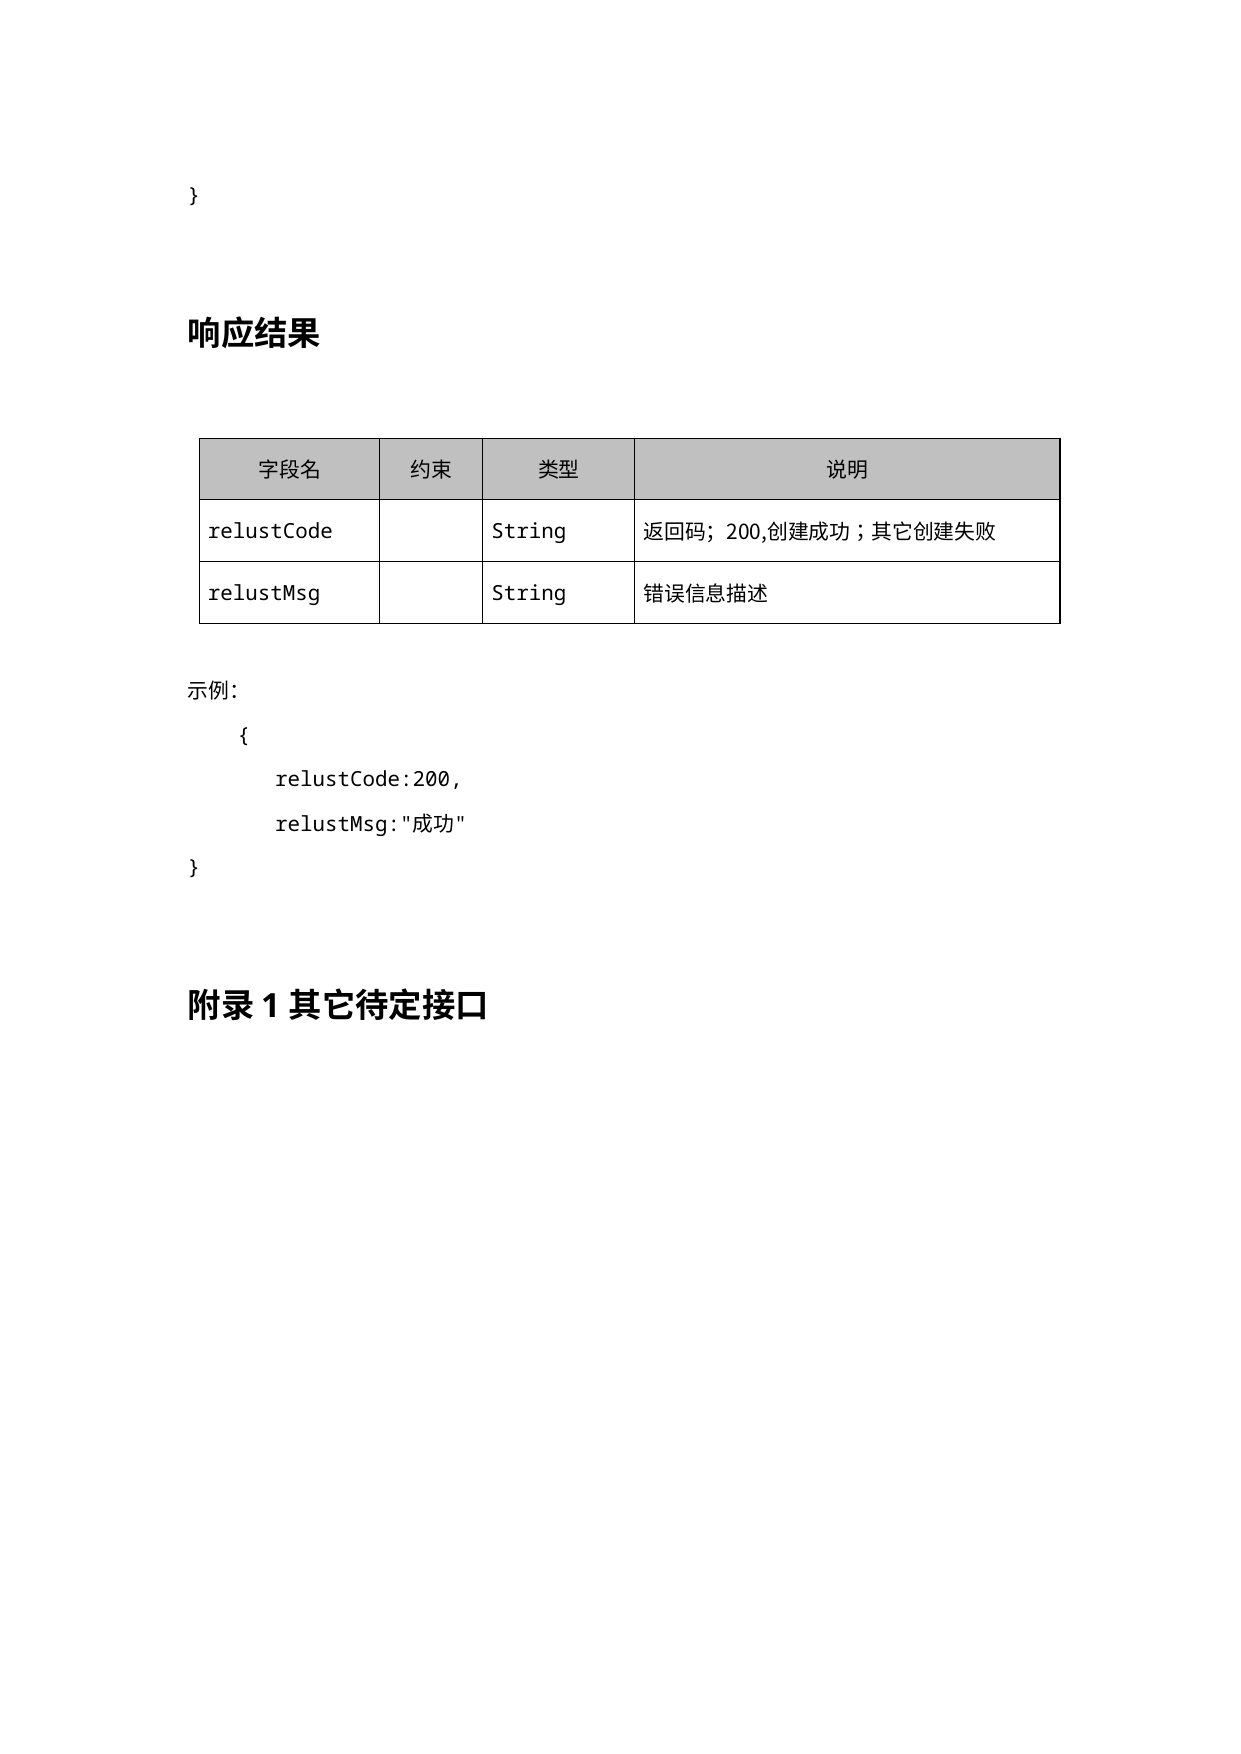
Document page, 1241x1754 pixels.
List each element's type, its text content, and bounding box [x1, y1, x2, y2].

table_cell relustMsg [200, 562, 379, 623]
text relustCode:200, [237, 756, 1053, 800]
table_cell [380, 500, 482, 561]
text { [237, 712, 1053, 756]
table_header 约束 [380, 439, 482, 499]
subtitle 附录1 其它待定接口 [187, 959, 1053, 1047]
subtitle 响应结果 [187, 287, 1053, 375]
table_cell [380, 562, 482, 623]
table_header 字段名 [200, 439, 379, 499]
text } [187, 844, 1053, 888]
text 示例： [187, 668, 1053, 712]
table_cell String [483, 500, 634, 561]
text relustMsg:"成功" [237, 800, 1053, 844]
table_header 类型 [483, 439, 634, 499]
table_cell relustCode [200, 500, 379, 561]
text } [187, 172, 1053, 216]
table_header 说明 [635, 439, 1059, 499]
table_cell 错误信息描述 [635, 562, 1059, 623]
table_cell String [483, 562, 634, 623]
table_cell 返回码；200,创建成功；其它创建失败 [635, 500, 1059, 561]
